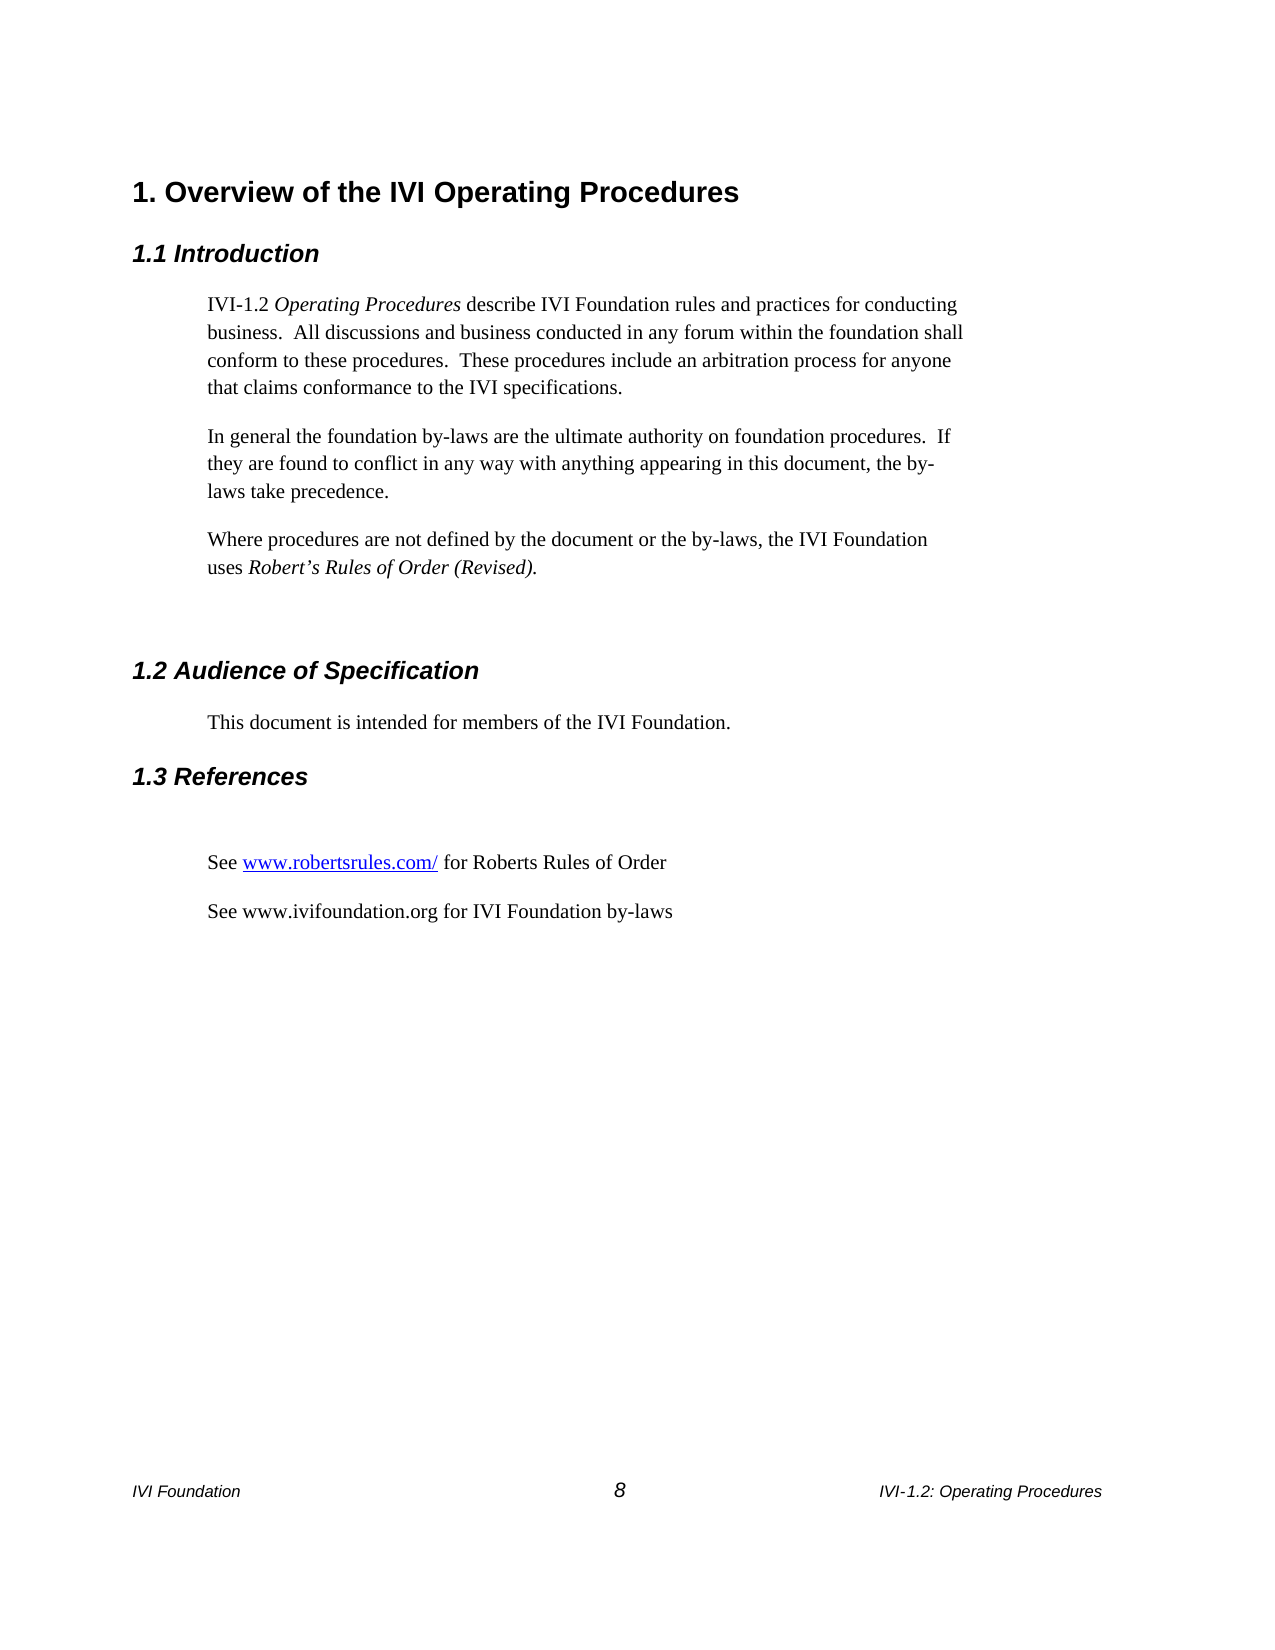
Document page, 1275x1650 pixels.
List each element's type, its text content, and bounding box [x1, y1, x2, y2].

text See www.robertsrules.com/ for Roberts Rules of Order [207, 850, 966, 874]
text IVI-1.2 Operating Procedures describe IVI Foundation rules and practices for conducting business. All discussions and business conducted in any forum within the foundation shall conform to these procedures. These procedures include an arbitration process for anyone that claims conformance to the IVI specifications. [207, 292, 966, 399]
subtitle References [132, 762, 966, 791]
subtitle Introduction [132, 238, 966, 267]
subtitle Overview of the IVI Operating Procedures [132, 175, 966, 208]
text This document is intended for members of the IVI Foundation. [207, 710, 966, 734]
text Where procedures are not defined by the document or the by-laws, the IVI Foundation uses Robert’s Rules of Order (Revised). [207, 527, 966, 579]
subtitle Audience of Specification [132, 656, 966, 685]
text In general the foundation by-laws are the ultimate authority on foundation procedures. If they are found to conflict in any way with anything appearing in this document, the by-laws take precedence. [207, 424, 966, 503]
text See www.ivifoundation.org for IVI Foundation by-laws [207, 898, 966, 923]
